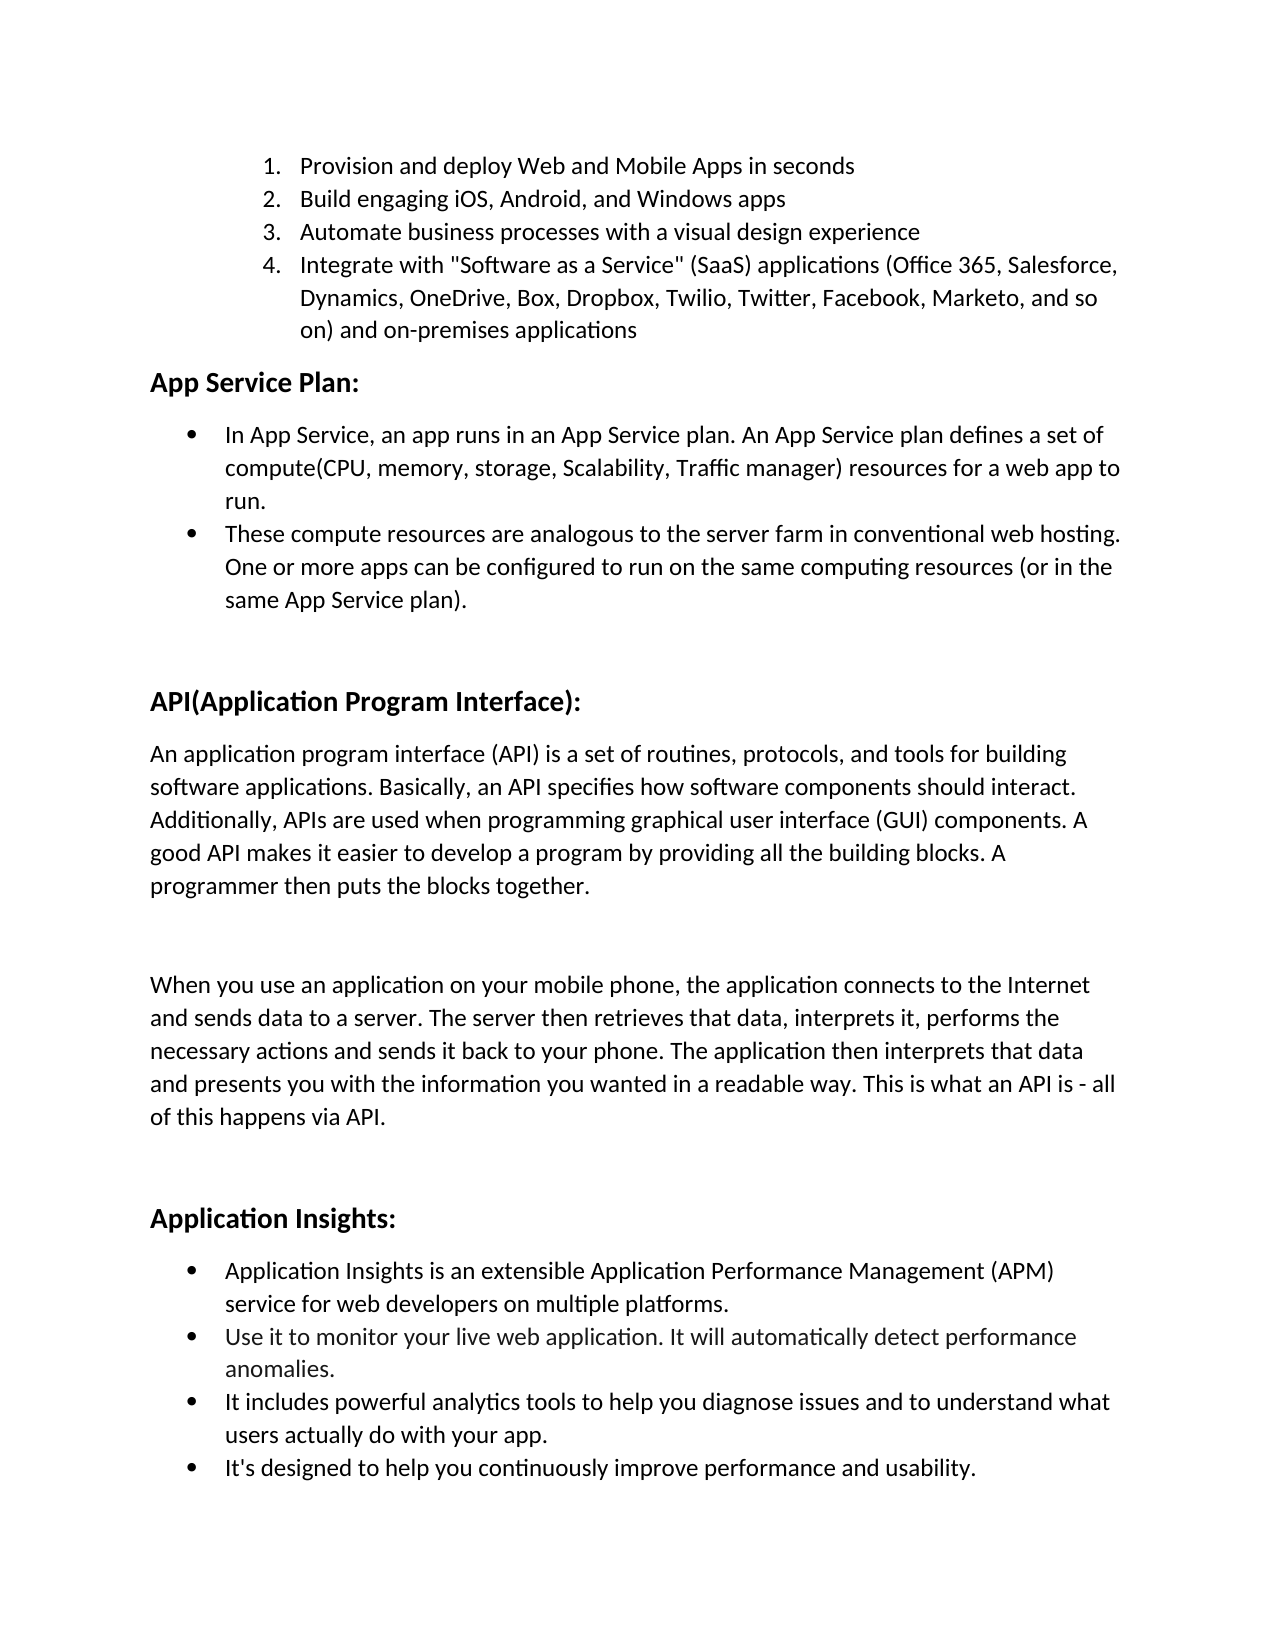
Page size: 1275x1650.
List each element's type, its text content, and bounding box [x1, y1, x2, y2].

list Use it to monitor your live web application. It will automatically detect performance anomalies. [187, 1321, 1125, 1384]
text When you use an application on your mobile phone, the application connects to the Internet and sends data to a server. The server then retrieves that data, interprets it, performs the necessary actions and sends it back to your phone. The application then interprets that data and presents you with the information you wanted in a readable way. This is what an API is - all of this happens via API. [150, 969, 1125, 1131]
list In App Service, an app runs in an App Service plan. An App Service plan defines a set of compute(CPU, memory, storage, Scalability, Traffic manager) resources for a web app to run. [187, 419, 1125, 516]
text App Service Plan: [150, 364, 1125, 400]
text API(Application Program Interface): [150, 683, 1125, 719]
list Application Insights is an extensible Application Performance Management (APM) service for web developers on multiple platforms. [187, 1255, 1125, 1318]
list It's designed to help you continuously improve performance and usability. [187, 1452, 1125, 1483]
list These compute resources are analogous to the server farm in conventional web hosting. One or more apps can be configured to run on the same computing resources (or in the same App Service plan). [187, 518, 1125, 614]
list Build engaging iOS, Android, and Windows apps [262, 183, 1125, 213]
list Automate business processes with a visual design experience [262, 216, 1125, 246]
list It includes powerful analytics tools to help you diagnose issues and to understand what users actually do with your app. [187, 1387, 1125, 1450]
list Provision and deploy Web and Mobile Apps in seconds [262, 150, 1125, 181]
list Integrate with "Software as a Service" (SaaS) applications (Office 365, Salesforce, Dynamics, OneDrive, Box, Dropbox, Twilio, Twitter, Facebook, Marketo, and so on) and on-premises applications [262, 249, 1125, 345]
text An application program interface (API) is a set of routines, protocols, and tools for building software applications. Basically, an API specifies how software components should interact. Additionally, APIs are used when programming graphical user interface (GUI) components. A good API makes it easier to develop a program by providing all the building blocks. A programmer then puts the blocks together. [150, 738, 1125, 900]
text Application Insights: [150, 1200, 1125, 1235]
